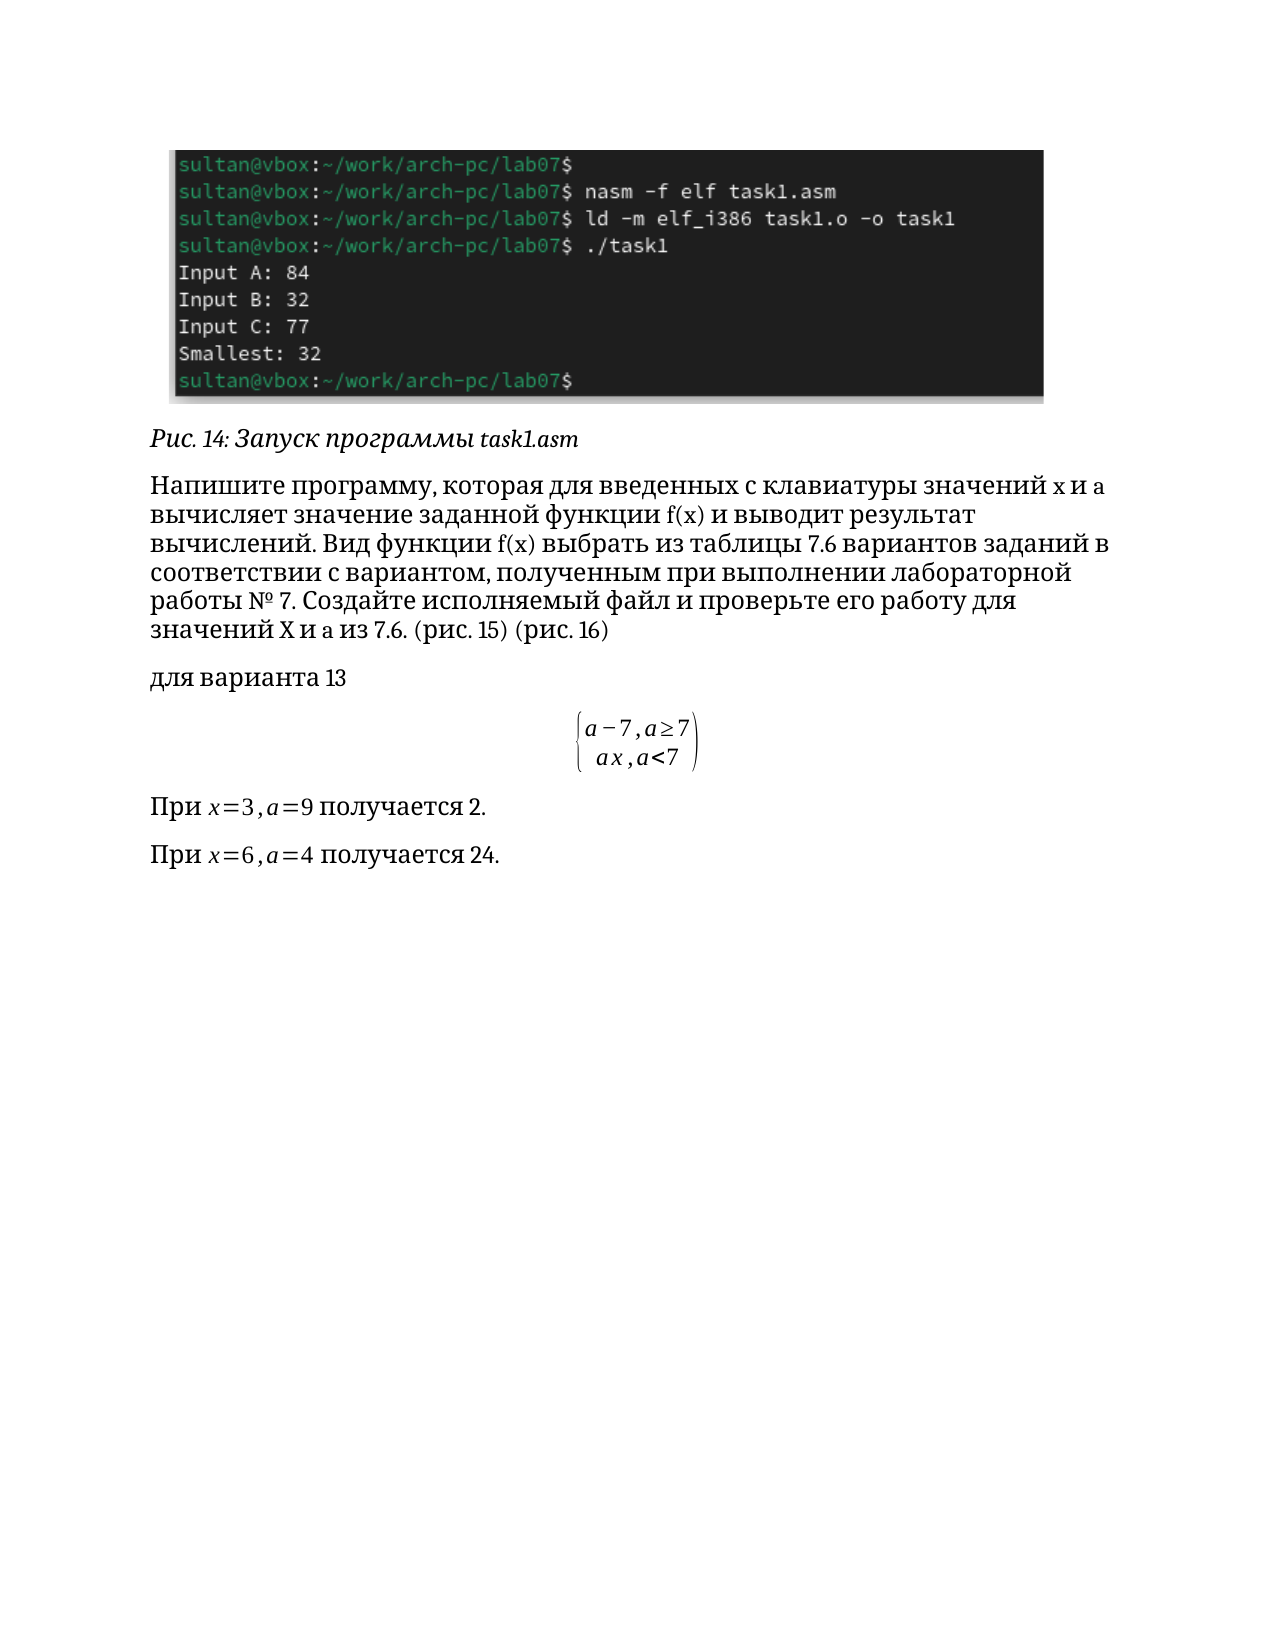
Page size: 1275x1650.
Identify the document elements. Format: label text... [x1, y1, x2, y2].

text При получается 24. [150, 841, 1125, 869]
text для варианта 13 [150, 663, 1125, 692]
picture [168, 150, 1044, 404]
text При получается 2. [150, 793, 1125, 822]
text Рис. 14: Запуск программы task1.asm [150, 425, 1125, 453]
text Напишите программу, которая для введенных с клавиатуры значений x и a вычисляет значение заданной функции f(x) и выводит результат вычислений. Вид функции f(x) выбрать из таблицы 7.6 вариантов заданий в соответствии с вариантом, полученным при выполнении лабораторной работы № 7. Создайте исполняемый файл и проверьте его работу для значений X и a из 7.6. (рис. 15) (рис. 16) [150, 472, 1125, 645]
